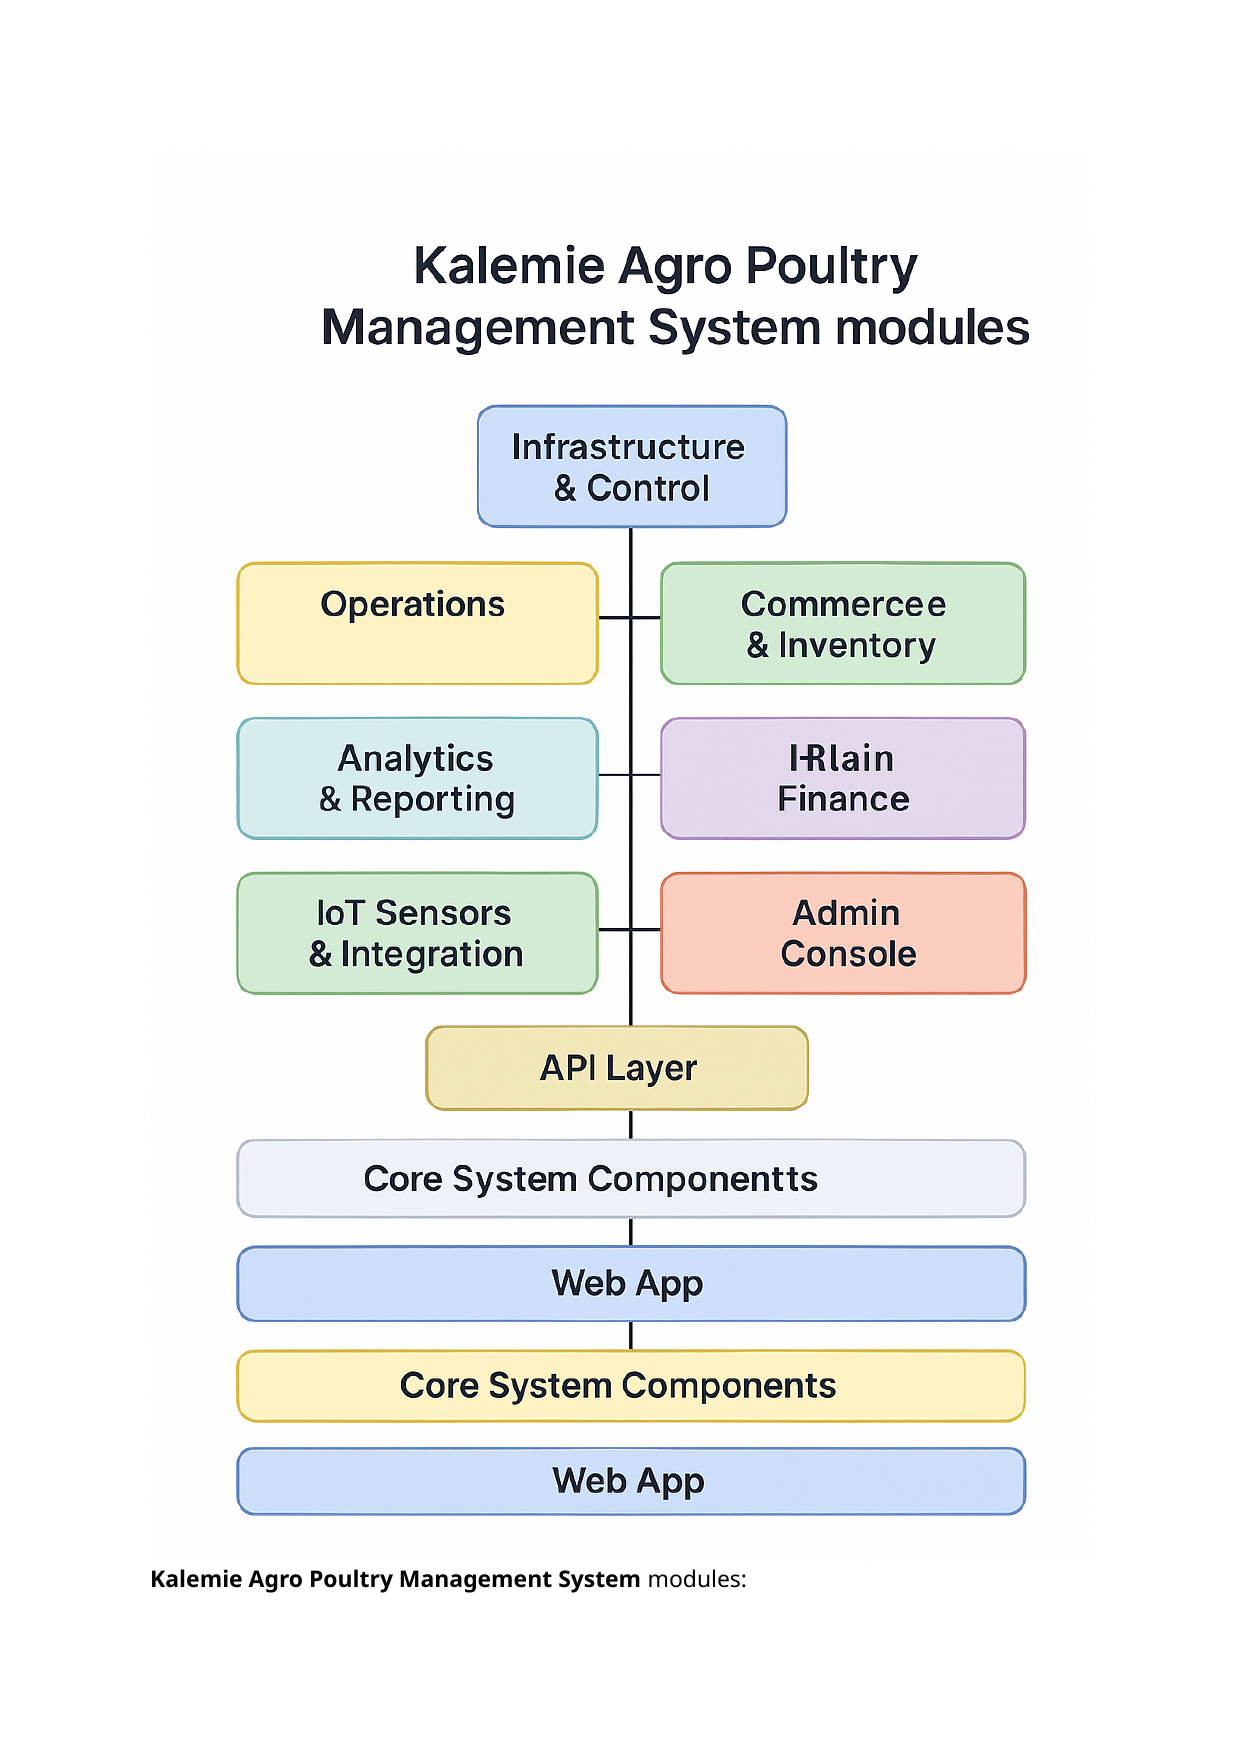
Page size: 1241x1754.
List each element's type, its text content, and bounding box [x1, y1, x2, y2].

picture [150, 150, 1091, 1561]
text Kalemie Agro Poultry Management System modules: [150, 1561, 1090, 1594]
